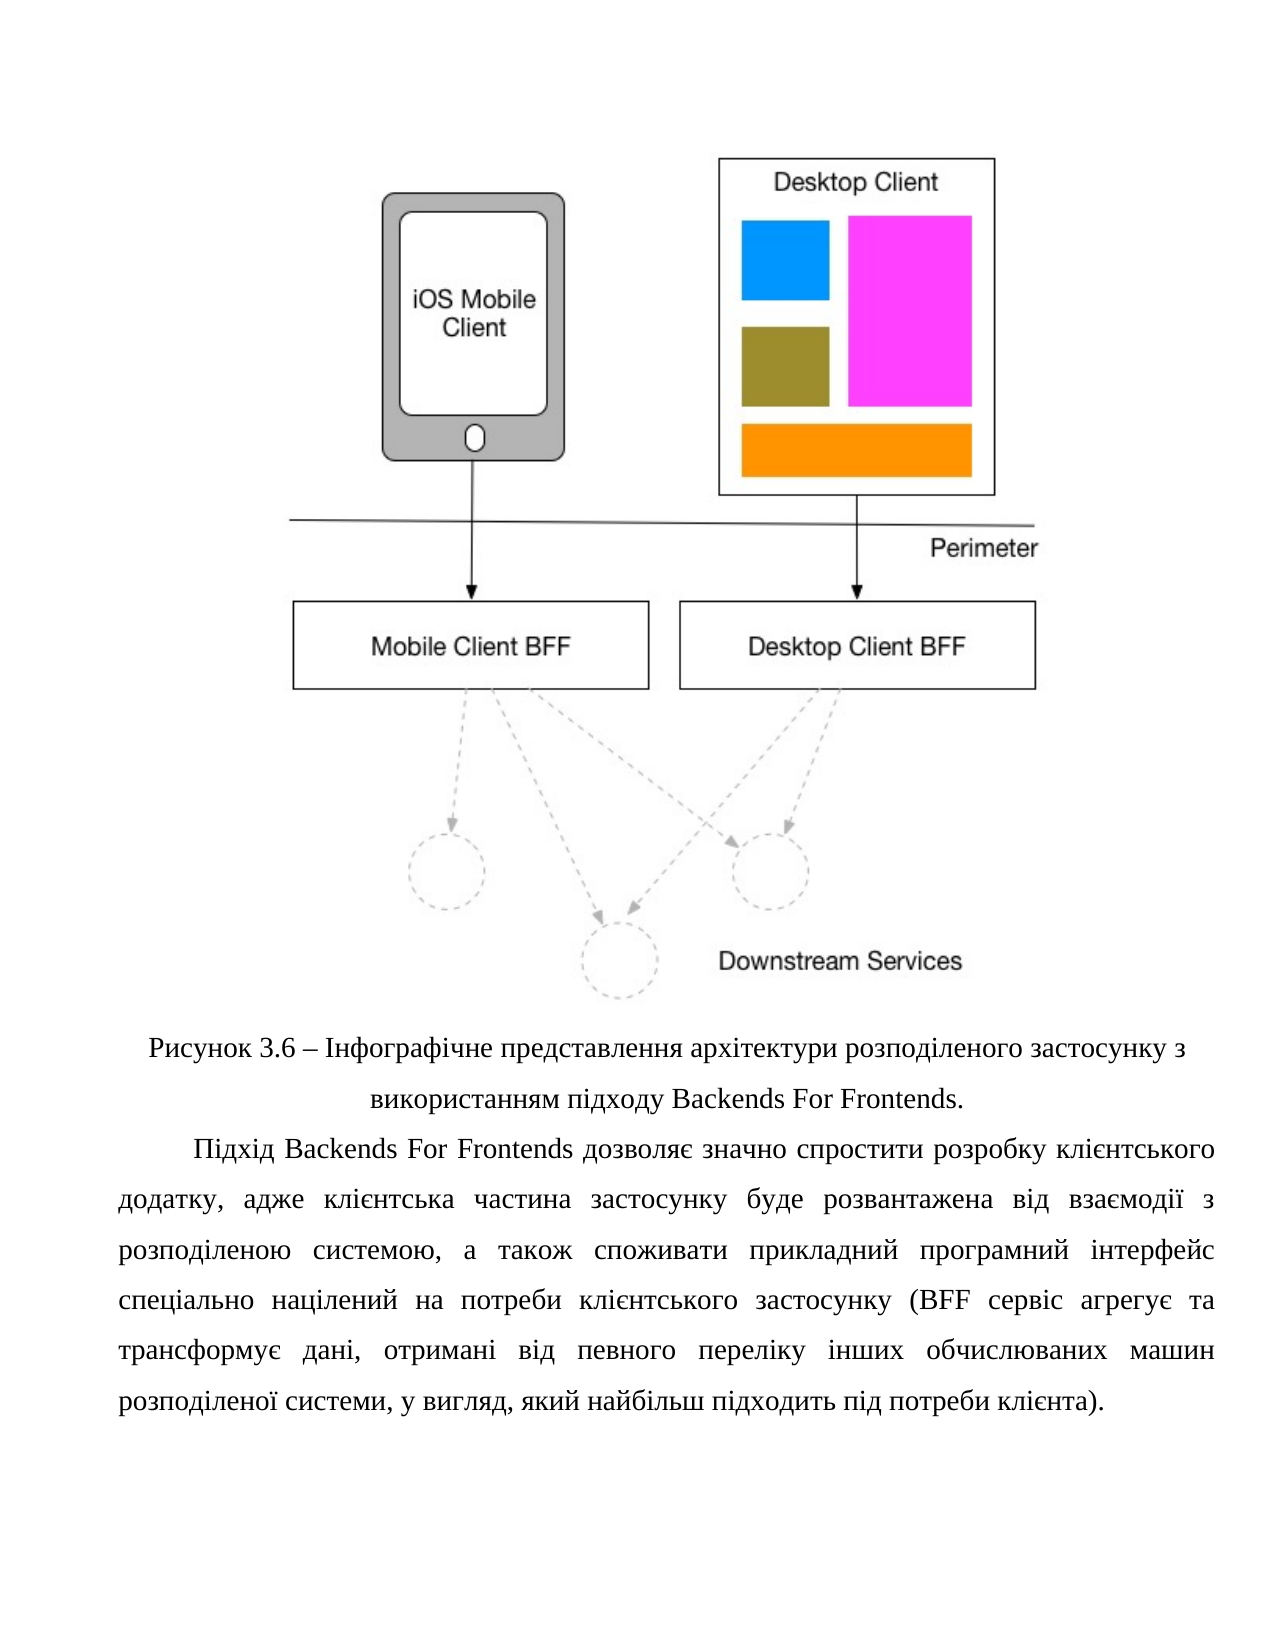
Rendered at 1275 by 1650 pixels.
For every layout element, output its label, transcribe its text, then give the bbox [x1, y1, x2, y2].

picture [271, 142, 1063, 1017]
text Підхід Backends For Frontends дозволяє значно спростити розробку клієнтського додатку, адже клієнтська частина застосунку буде розвантажена від взаємодії з розподіленою системою, а також споживати прикладний програмний інтерфейс спеціально націлений на потреби клієнтського застосунку (BFF сервіс агрегує та трансформує дані, отримані від певного переліку інших обчислюваних машин розподіленої системи, у вигляд, який найбільш підходить під потреби клієнта). [118, 1131, 1216, 1416]
text Рисунок 3.6 – Інфографічне представлення архітектури розподіленого застосунку з використанням підходу Backends For Frontends. [118, 1031, 1216, 1114]
